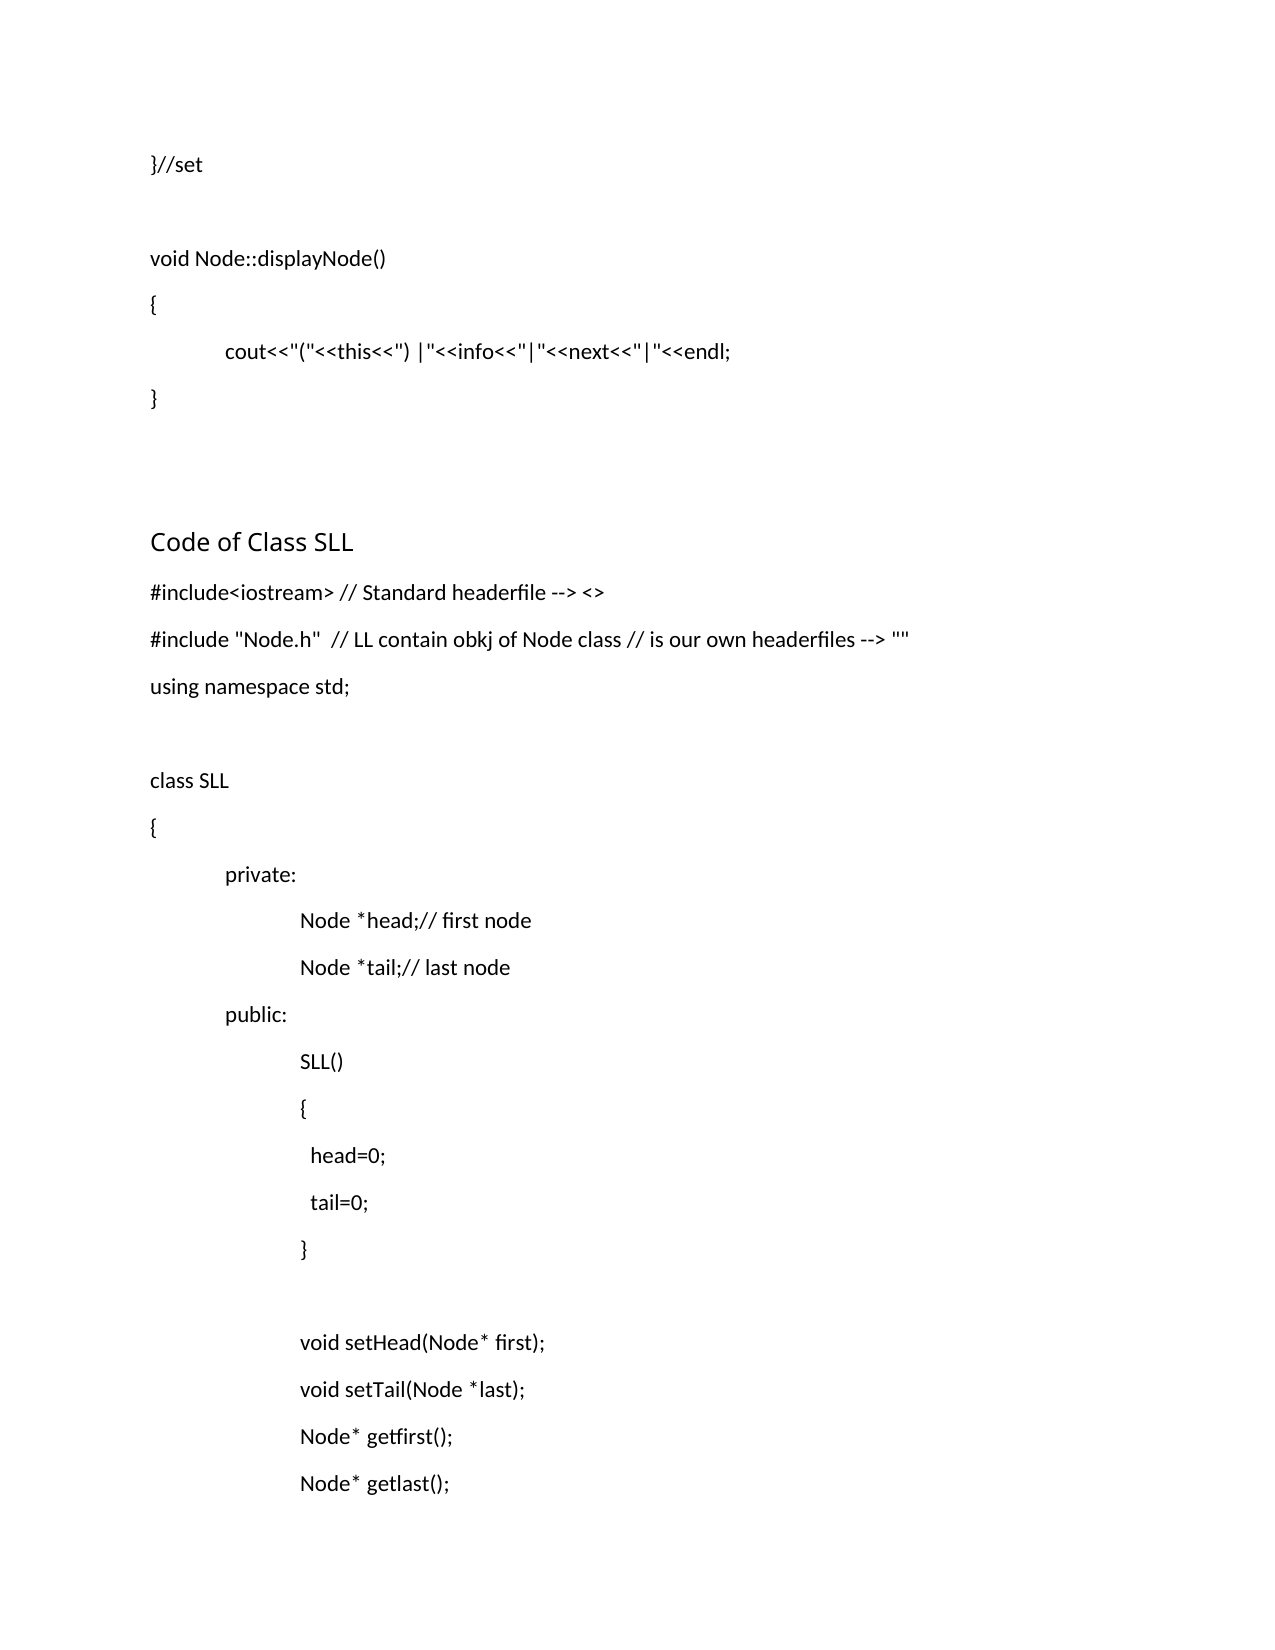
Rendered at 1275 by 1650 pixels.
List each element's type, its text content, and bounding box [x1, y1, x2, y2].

text } [150, 384, 1125, 412]
text #include<iostream> // Standard headerfile --> <> [150, 578, 1125, 606]
text class SLL [150, 766, 1125, 794]
text tail=0; [150, 1188, 1125, 1216]
text void setTail(Node *last); [150, 1375, 1125, 1403]
text SLL() [150, 1047, 1125, 1075]
text private: [150, 860, 1125, 888]
text #include "Node.h" // LL contain obkj of Node class // is our own headerfiles --> "" [150, 625, 1125, 653]
text Node* getlast(); [150, 1469, 1125, 1497]
text void Node::displayNode() [150, 244, 1125, 272]
text Node *head;// first node [150, 907, 1125, 934]
text Code of Class SLL [150, 525, 1125, 559]
text head=0; [150, 1141, 1125, 1169]
text public: [150, 1000, 1125, 1028]
text Node *tail;// last node [150, 953, 1125, 981]
text } [150, 1235, 1125, 1263]
text { [150, 291, 1125, 319]
text }//set [150, 150, 1125, 178]
text Node* getfirst(); [150, 1422, 1125, 1450]
text using namespace std; [150, 672, 1125, 700]
text void setHead(Node* first); [150, 1328, 1125, 1356]
text { [150, 1094, 1125, 1122]
text cout<<"("<<this<<") |"<<info<<"|"<<next<<"|"<<endl; [150, 337, 1125, 366]
text { [150, 813, 1125, 841]
